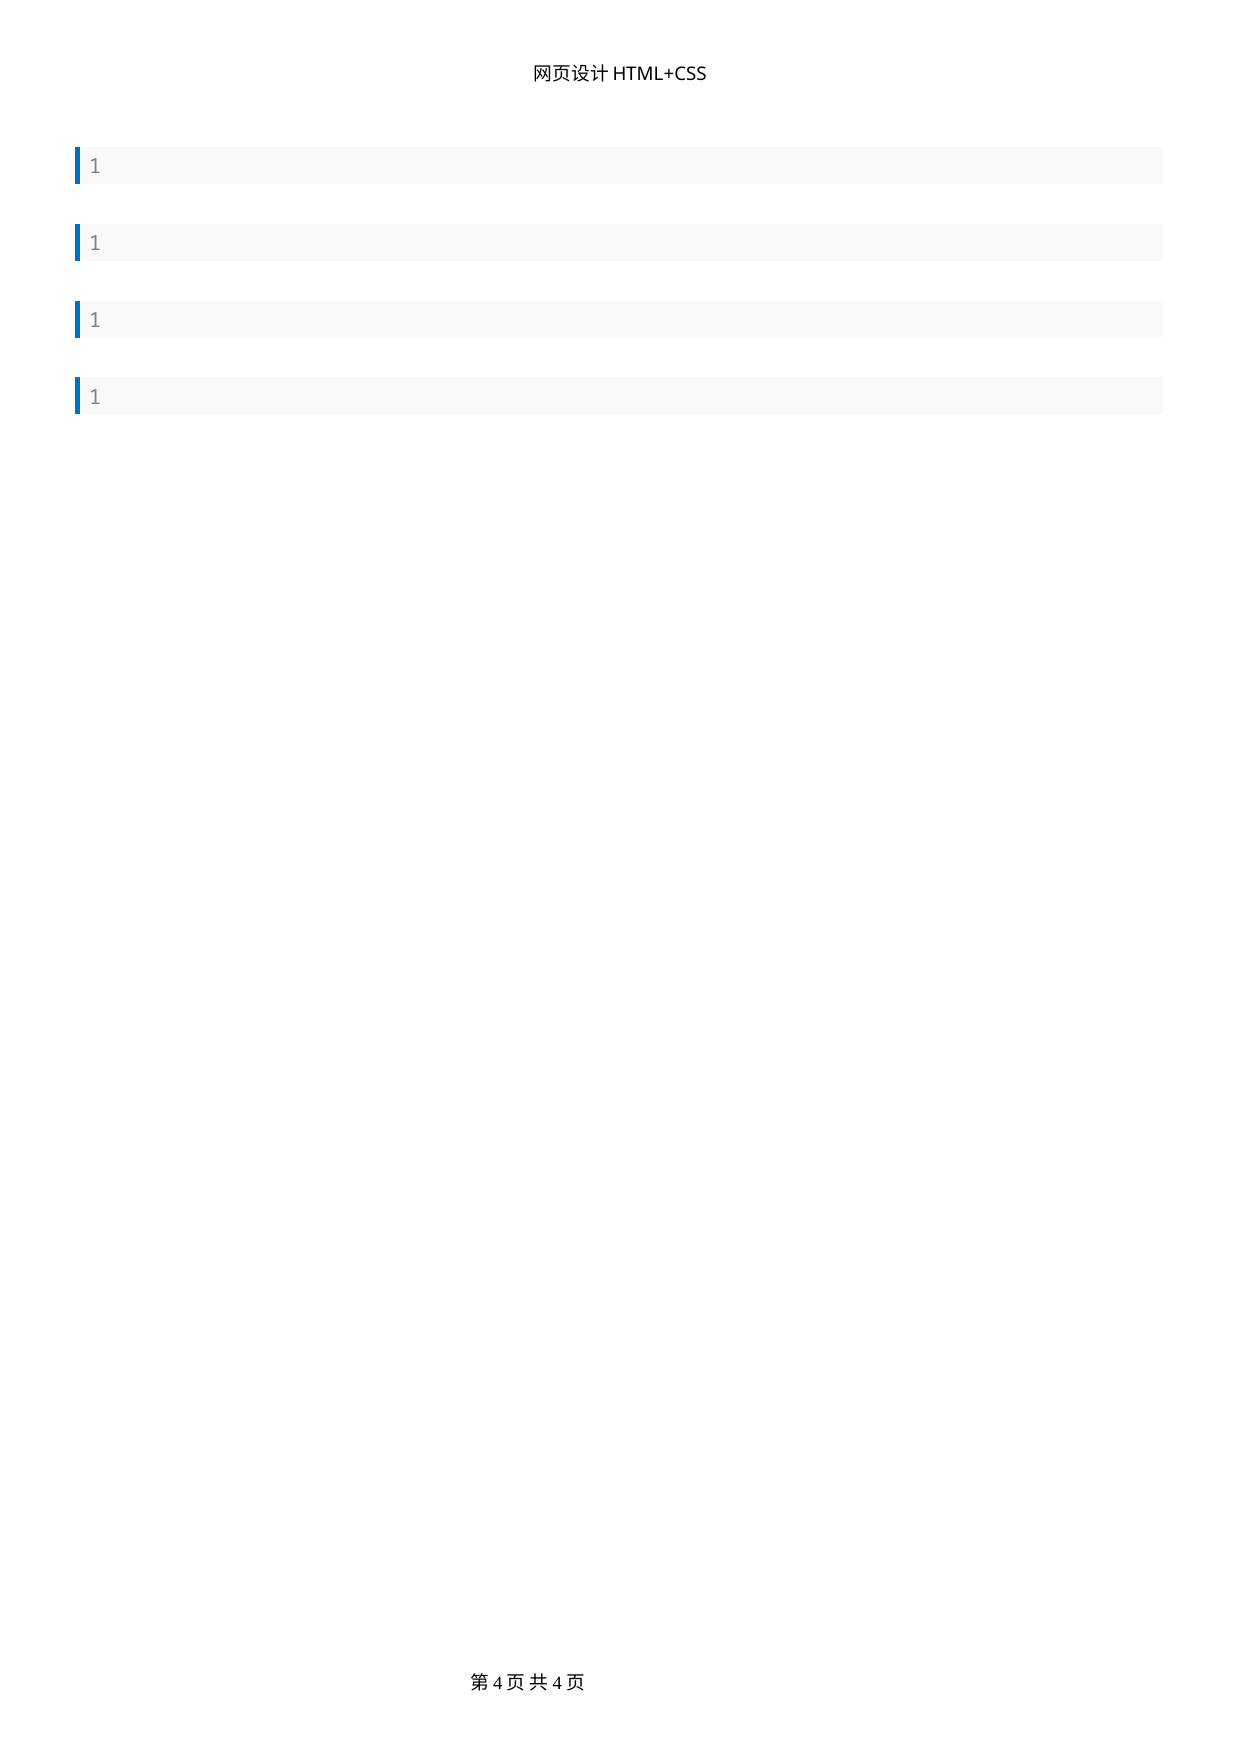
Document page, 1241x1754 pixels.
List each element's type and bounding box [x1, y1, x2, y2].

table_header [80, 301, 1163, 337]
table_header [80, 147, 1163, 184]
table_header [80, 224, 1163, 261]
table_header [80, 377, 1163, 414]
